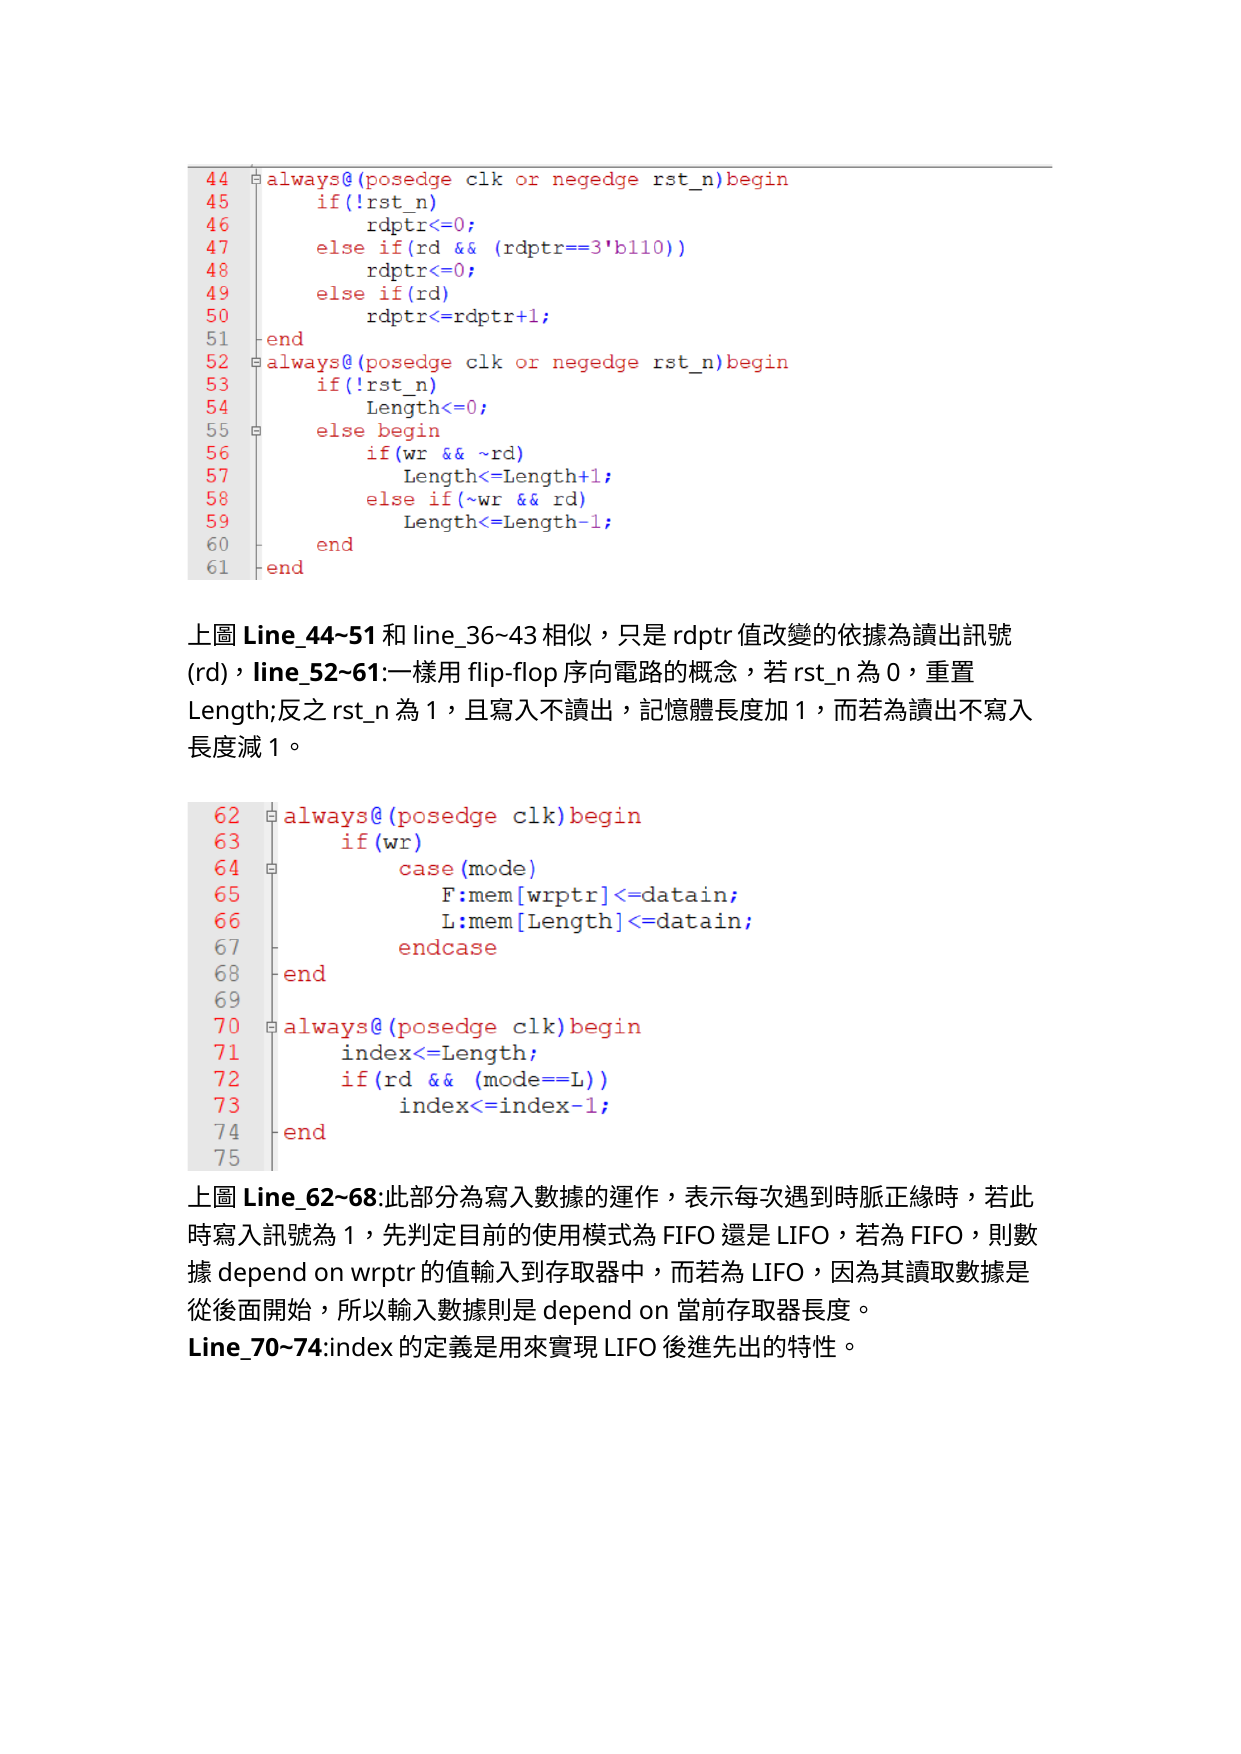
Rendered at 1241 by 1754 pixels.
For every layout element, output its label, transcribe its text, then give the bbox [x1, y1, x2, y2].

text 上圖Line_44~51和line_36~43相似，只是rdptr值改變的依據為讀出訊號(rd)，line_52~61:一樣用flip-flop序向電路的概念，若rst_n為0，重置Length;反之rst_n為1，且寫入不讀出，記憶體長度加1，而若為讀出不寫入長度減1。 [187, 614, 1053, 764]
picture [187, 164, 1053, 580]
text 上圖Line_62~68:此部分為寫入數據的運作，表示每次遇到時脈正緣時，若此時寫入訊號為1，先判定目前的使用模式為FIFO還是LIFO，若為FIFO，則數據depend on wrptr的值輸入到存取器中，而若為LIFO，因為其讀取數據是從後面開始，所以輸入數據則是depend on 當前存取器長度。Line_70~74:index的定義是用來實現LIFO後進先出的特性。 [187, 1177, 1053, 1364]
picture [187, 802, 1052, 1171]
